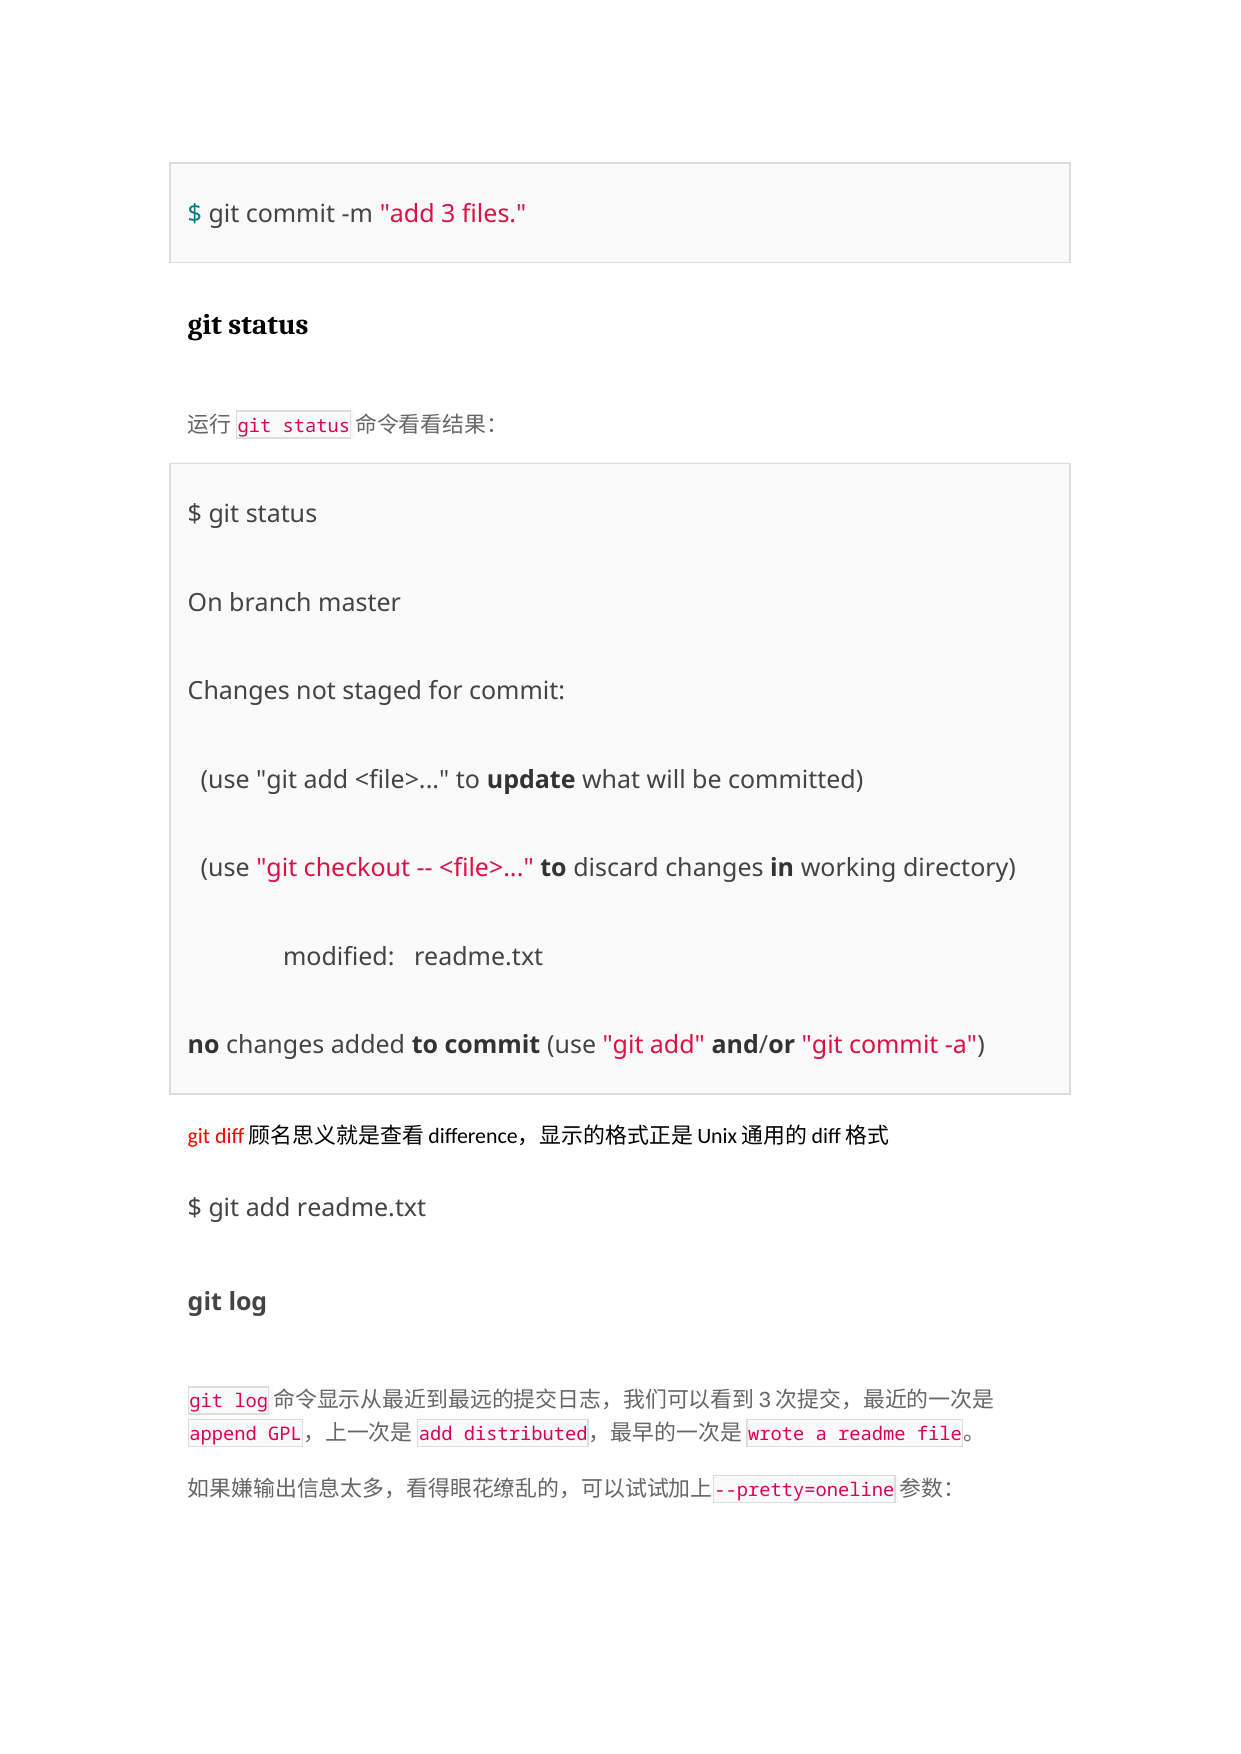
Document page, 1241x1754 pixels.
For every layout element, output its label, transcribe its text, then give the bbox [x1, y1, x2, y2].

text Changes not staged for commit: [171, 639, 1069, 723]
text modified: readme.txt [171, 905, 1069, 988]
text git log命令显示从最近到最远的提交日志，我们可以看到3次提交，最近的一次是append GPL，上一次是add distributed，最早的一次是wrote a readme file。 [187, 1382, 1053, 1447]
text $ git status [171, 464, 1069, 546]
text $ git add readme.txt [187, 1174, 1053, 1239]
subtitle git log [187, 1268, 1053, 1333]
text git diff顾名思义就是查看difference，显示的格式正是Unix通用的diff格式 [187, 1118, 1053, 1151]
text (use "git add <file>..." to update what will be committed) [171, 728, 1069, 811]
text no changes added to commit (use "git add" and/or "git commit -a") [171, 993, 1069, 1093]
text 运行git status命令看看结果： [187, 407, 1053, 439]
text On branch master [171, 551, 1069, 634]
text $ git commit -m "add 3 files." [171, 164, 1069, 262]
text (use "git checkout -- <file>..." to discard changes in working directory) [171, 816, 1069, 899]
subtitle git status [187, 293, 1053, 358]
text 如果嫌输出信息太多，看得眼花缭乱的，可以试试加上--pretty=oneline参数： [187, 1471, 1053, 1503]
